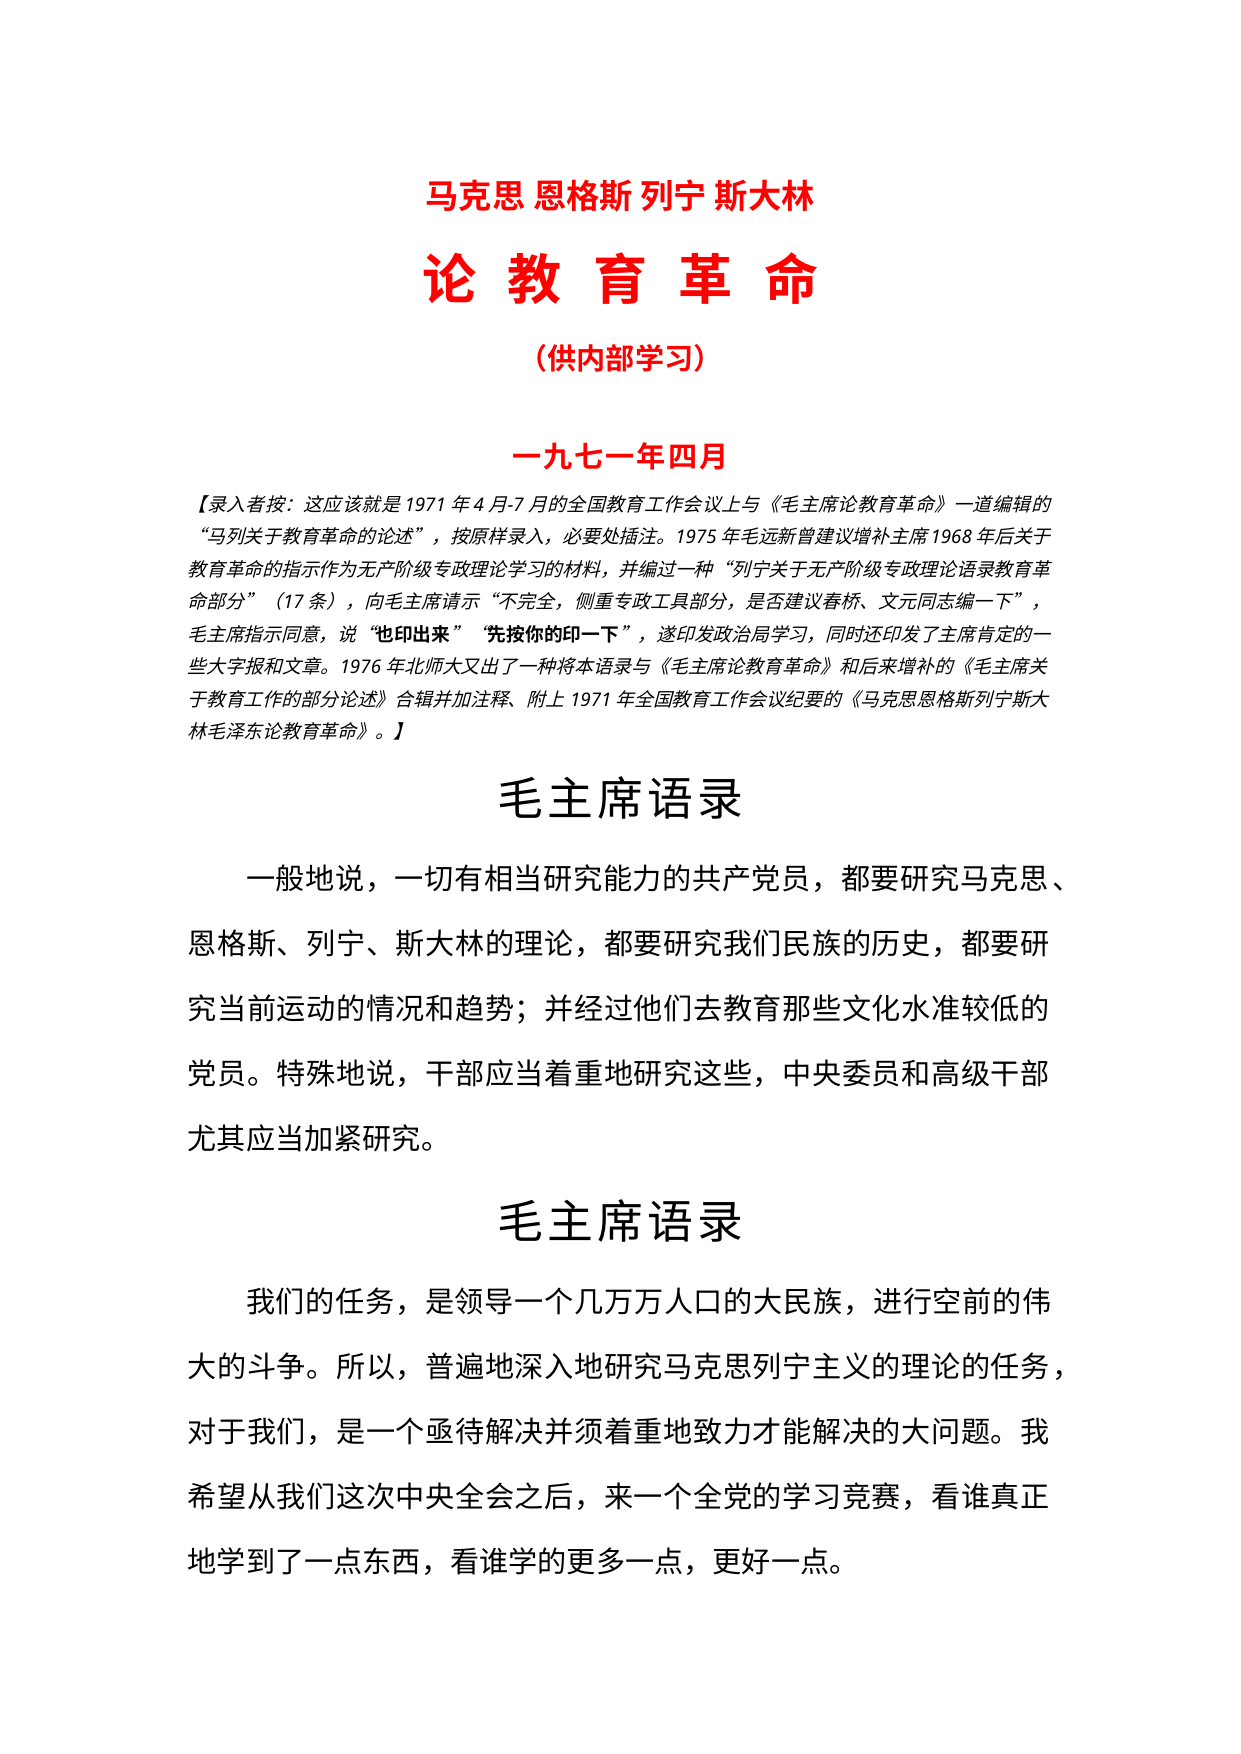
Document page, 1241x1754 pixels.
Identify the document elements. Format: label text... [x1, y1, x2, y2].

text （供内部学习） [187, 324, 1053, 389]
text 一般地说，一切有相当研究能力的共产党员，都要研究马克思、恩格斯、列宁、斯大林的理论，都要研究我们民族的历史，都要研究当前运动的情况和趋势；并经过他们去教育那些文化水准较低的党员。特殊地说，干部应当着重地研究这些，中央委员和高级干部尤其应当加紧研究。 [187, 844, 1053, 1169]
text 我们的任务，是领导一个几万万人口的大民族，进行空前的伟大的斗争。所以，普遍地深入地研究马克思列宁主义的理论的任务，对于我们，是一个亟待解决并须着重地致力才能解决的大问题。我希望从我们这次中央全会之后，来一个全党的学习竞赛，看谁真正地学到了一点东西，看谁学的更多一点，更好一点。 [187, 1267, 1053, 1592]
text 马克思 恩格斯 列宁 斯大林 [187, 162, 1053, 227]
text 论教育革命 [187, 227, 1053, 324]
text 一九七一年四月 [187, 422, 1053, 487]
text 毛主席语录 [187, 747, 1053, 844]
text 【录入者按：这应该就是1971年4月-7月的全国教育工作会议上与《毛主席论教育革命》一道编辑的“马列关于教育革命的论述”，按原样录入，必要处插注。1975年毛远新曾建议增补主席1968年后关于教育革命的指示作为无产阶级专政理论学习的材料，并编过一种“列宁关于无产阶级专政理论语录教育革命部分”（17条），向毛主席请示“不完全，侧重专政工具部分，是否建议春桥、文元同志编一下”，毛主席指示同意，说“也印出来”“先按你的印一下”，遂印发政治局学习，同时还印发了主席肯定的一些大字报和文章。1976年北师大又出了一种将本语录与《毛主席论教育革命》和后来增补的《毛主席关于教育工作的部分论述》合辑并加注释、附上1971年全国教育工作会议纪要的《马克思恩格斯列宁斯大林毛泽东论教育革命》。】 [187, 487, 1053, 747]
text 毛主席语录 [187, 1169, 1053, 1267]
